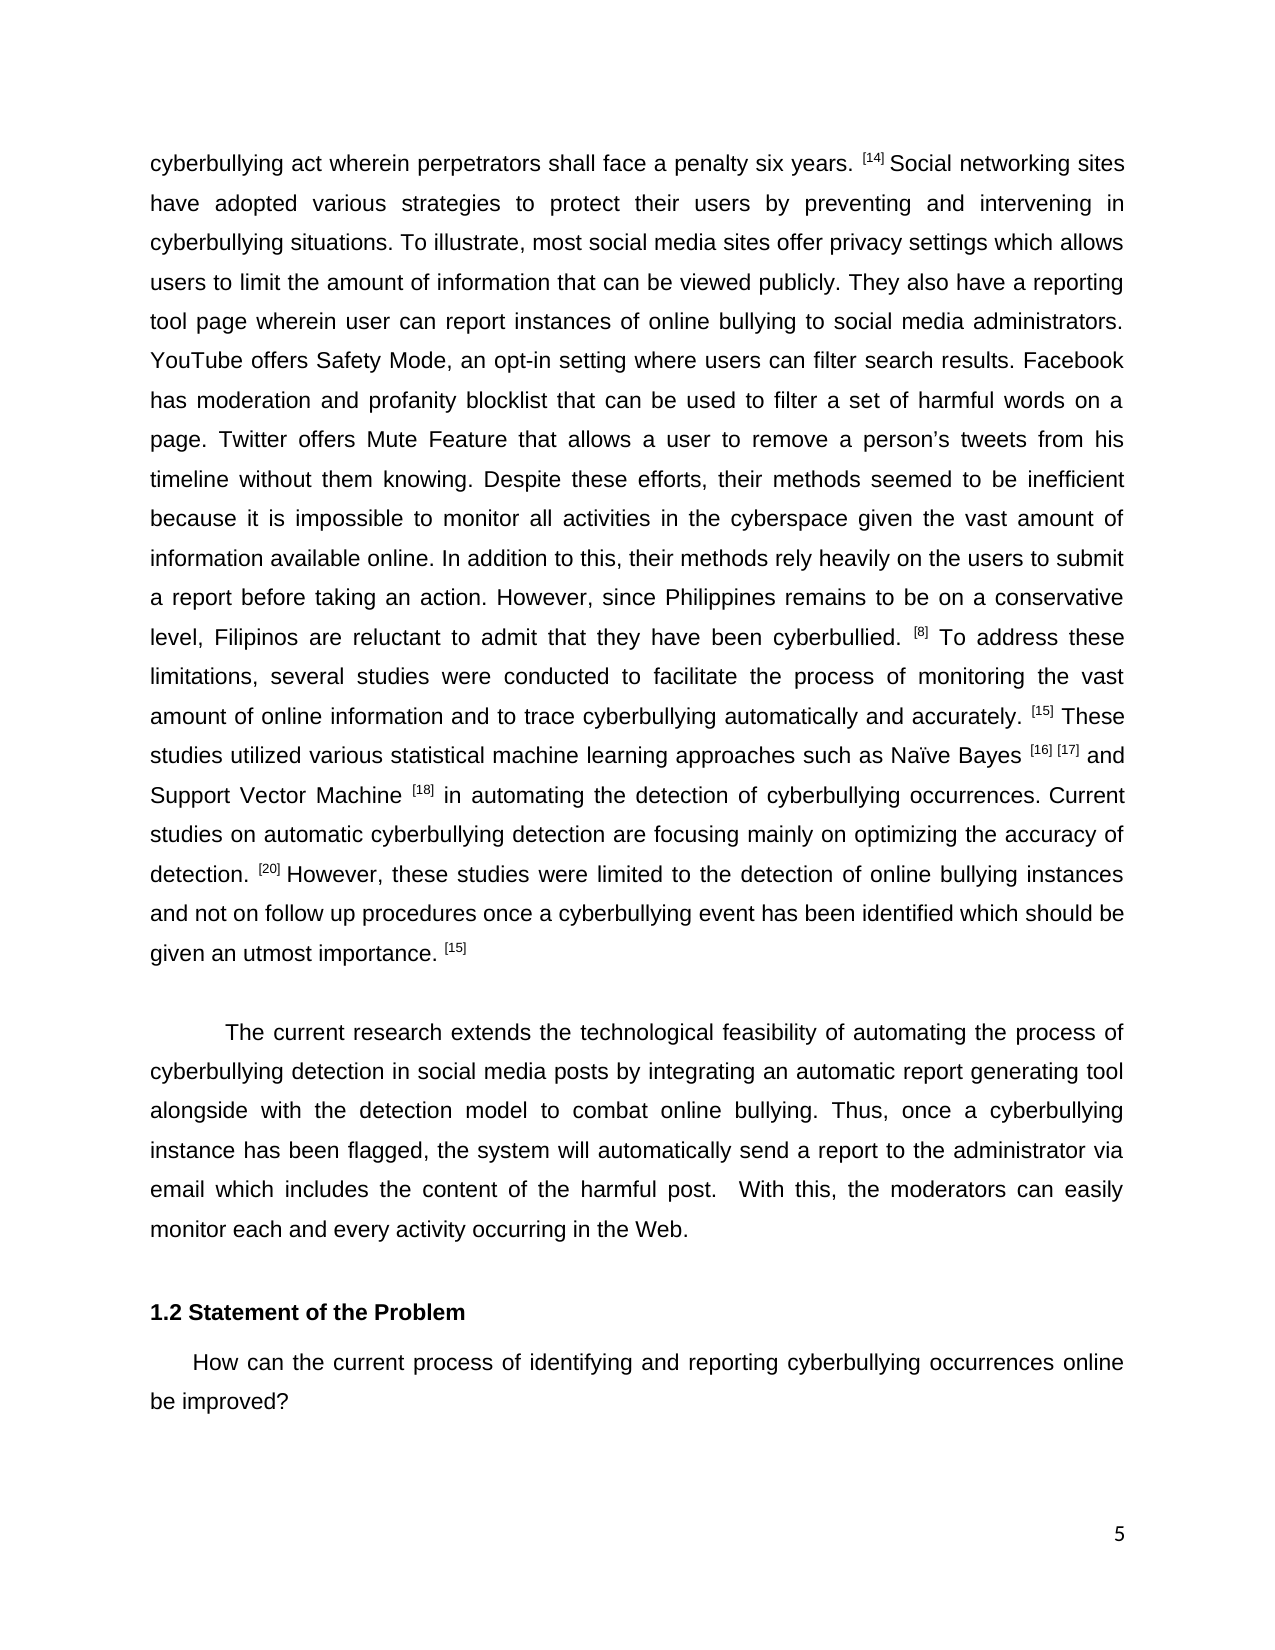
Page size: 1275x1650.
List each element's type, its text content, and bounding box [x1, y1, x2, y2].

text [150, 150, 1125, 966]
subtitle 1.2 Statement of the Problem [150, 1299, 1125, 1325]
text The current research extends the technological feasibility of automating the process of cyberbullying detection in social media posts by integrating an automatic report generating tool alongside with the detection model to combat online bullying. Thus, once a cyberbullying instance has been flagged, the system will automatically send a report to the administrator via email which includes the content of the harmful post. With this, the moderators can easily monitor each and every activity occurring in the Web. [150, 1018, 1125, 1242]
text How can the current process of identifying and reporting cyberbullying occurrences online be improved? [150, 1348, 1125, 1414]
